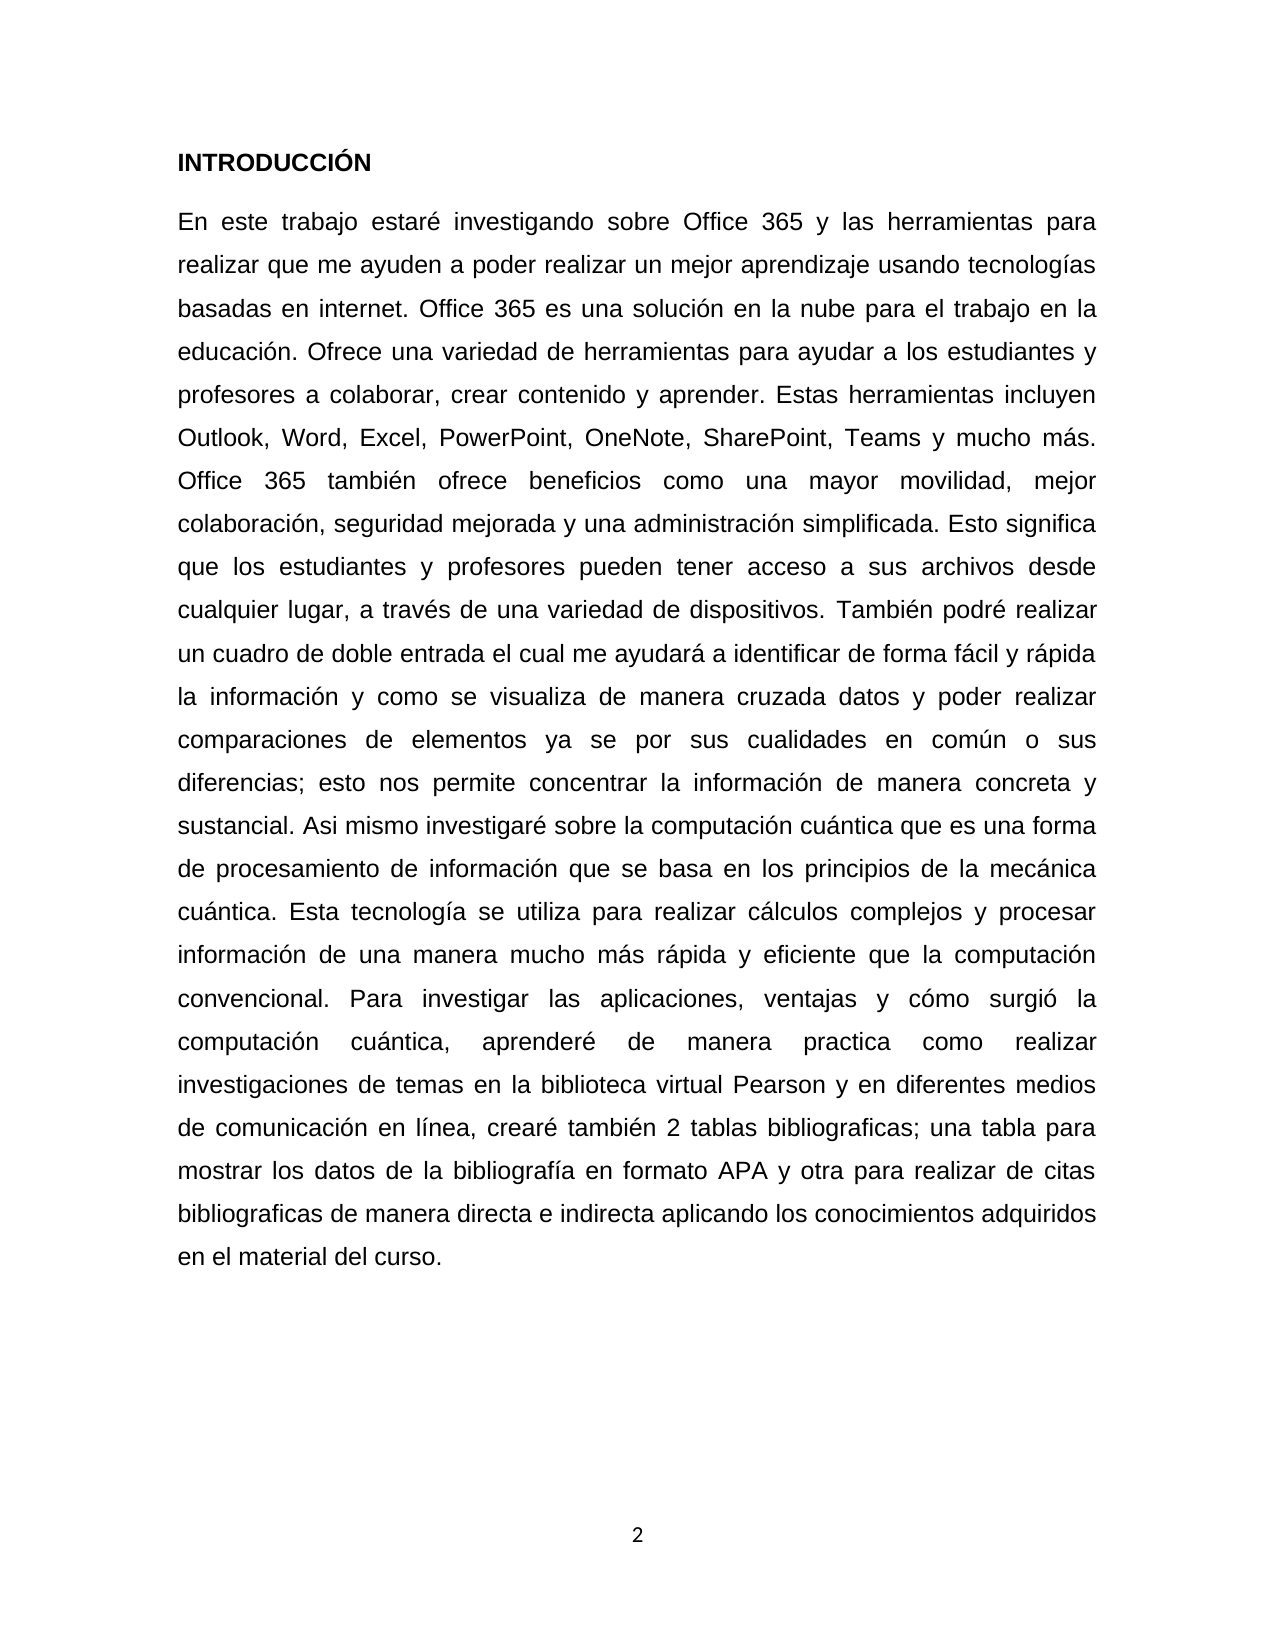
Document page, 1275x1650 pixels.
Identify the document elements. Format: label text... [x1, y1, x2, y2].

text En este trabajo estaré investigando sobre Office 365 y las herramientas para realizar que me ayuden a poder realizar un mejor aprendizaje usando tecnologías basadas en internet. Office 365 es una solución en la nube para el trabajo en la educación. Ofrece una variedad de herramientas para ayudar a los estudiantes y profesores a colaborar, crear contenido y aprender. Estas herramientas incluyen Outlook, Word, Excel, PowerPoint, OneNote, SharePoint, Teams y mucho más. Office 365 también ofrece beneficios como una mayor movilidad, mejor colaboración, seguridad mejorada y una administración simplificada. Esto significa que los estudiantes y profesores pueden tener acceso a sus archivos desde cualquier lugar, a través de una variedad de dispositivos. También podré realizar un cuadro de doble entrada el cual me ayudará a identificar de forma fácil y rápida la información y como se visualiza de manera cruzada datos y poder realizar comparaciones de elementos ya se por sus cualidades en común o sus diferencias; esto nos permite concentrar la información de manera concreta y sustancial. Asi mismo investigaré sobre la computación cuántica que es una forma de procesamiento de información que se basa en los principios de la mecánica cuántica. Esta tecnología se utiliza para realizar cálculos complejos y procesar información de una manera mucho más rápida y eficiente que la computación convencional. Para investigar las aplicaciones, ventajas y cómo surgió la computación cuántica, aprenderé de manera practica como realizar investigaciones de temas en la biblioteca virtual Pearson y en diferentes medios de comunicación en línea, crearé también 2 tablas bibliograficas; una tabla para mostrar los datos de la bibliografía en formato APA y otra para realizar de citas bibliograficas de manera directa e indirecta aplicando los conocimientos adquiridos en el material del curso. [177, 207, 1098, 1271]
text INTRODUCCIÓN [177, 148, 1098, 176]
